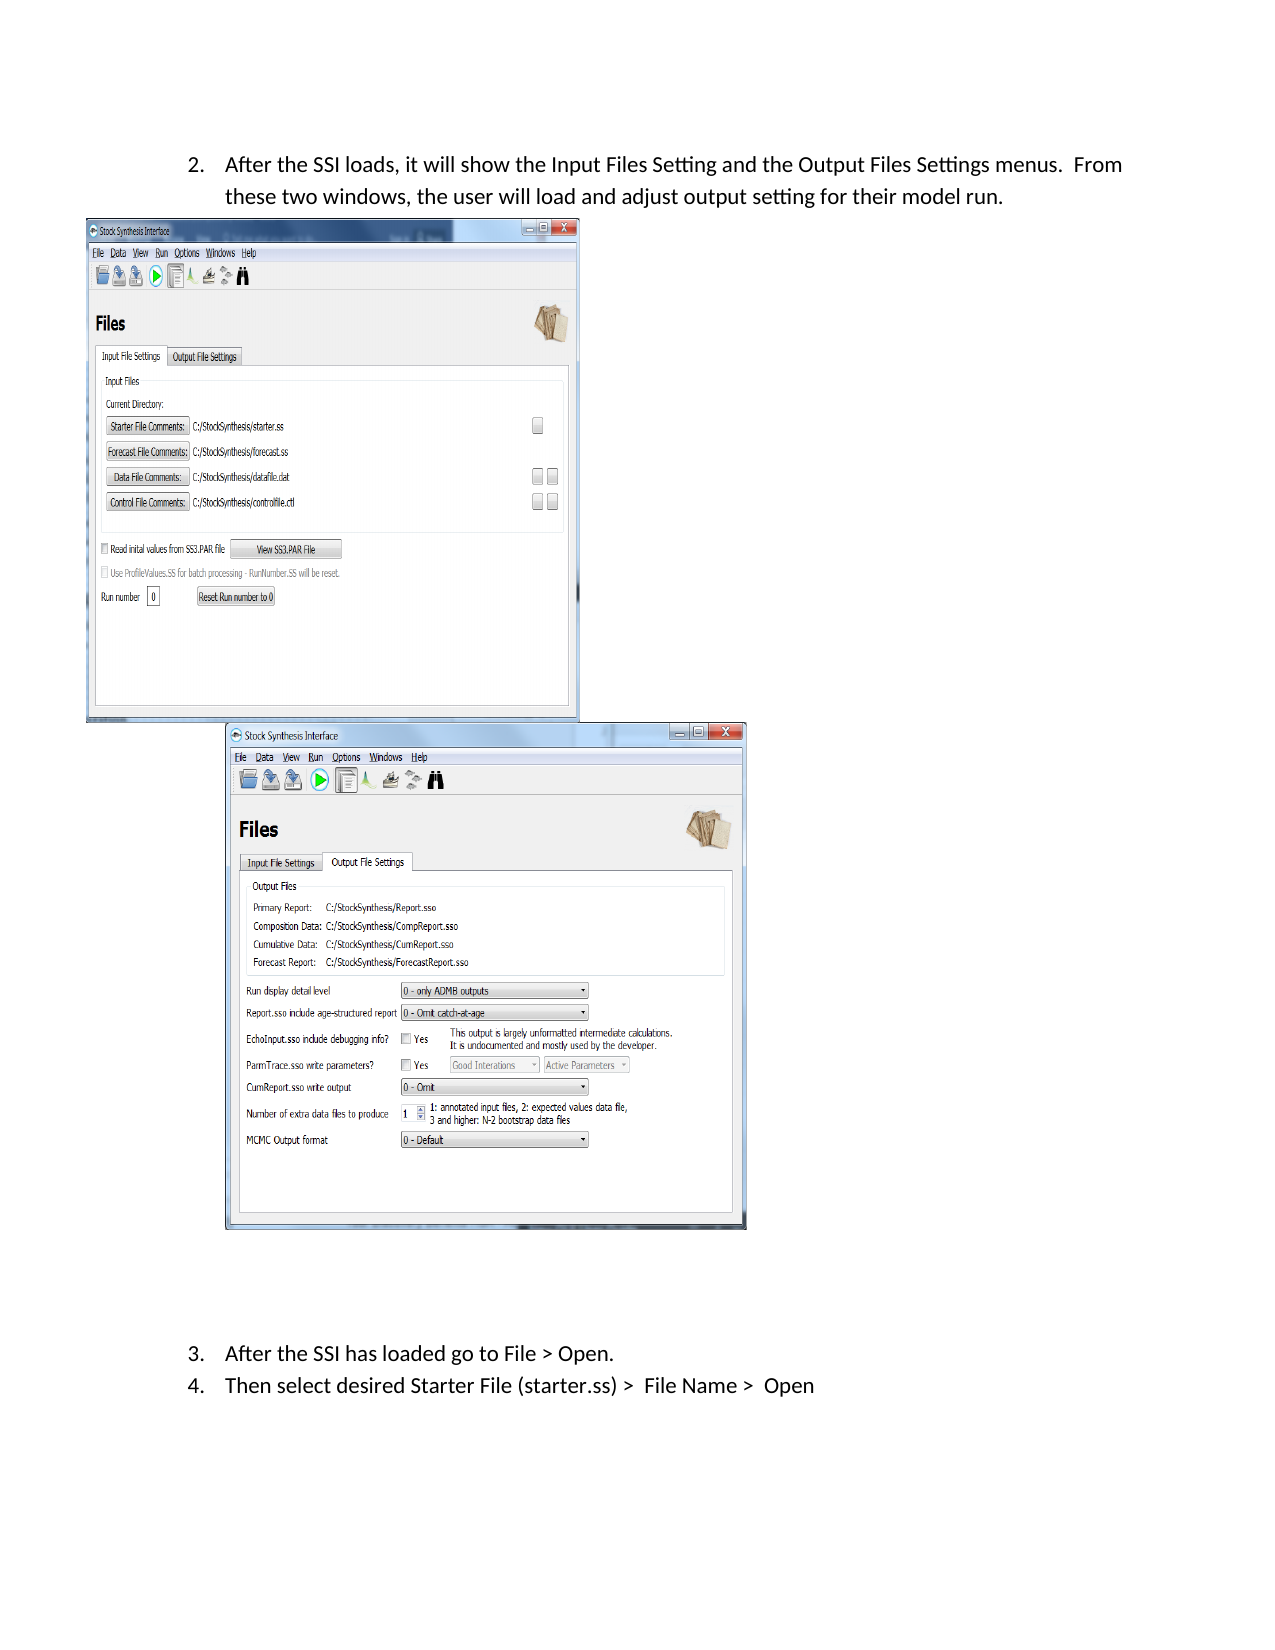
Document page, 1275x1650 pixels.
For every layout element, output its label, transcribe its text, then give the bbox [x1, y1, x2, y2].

list After the SSI has loaded go to File > Open. [187, 1339, 1125, 1367]
list Then select desired Starter File (starter.ss) > File Name > Open [187, 1372, 1125, 1400]
picture [86, 218, 747, 1230]
